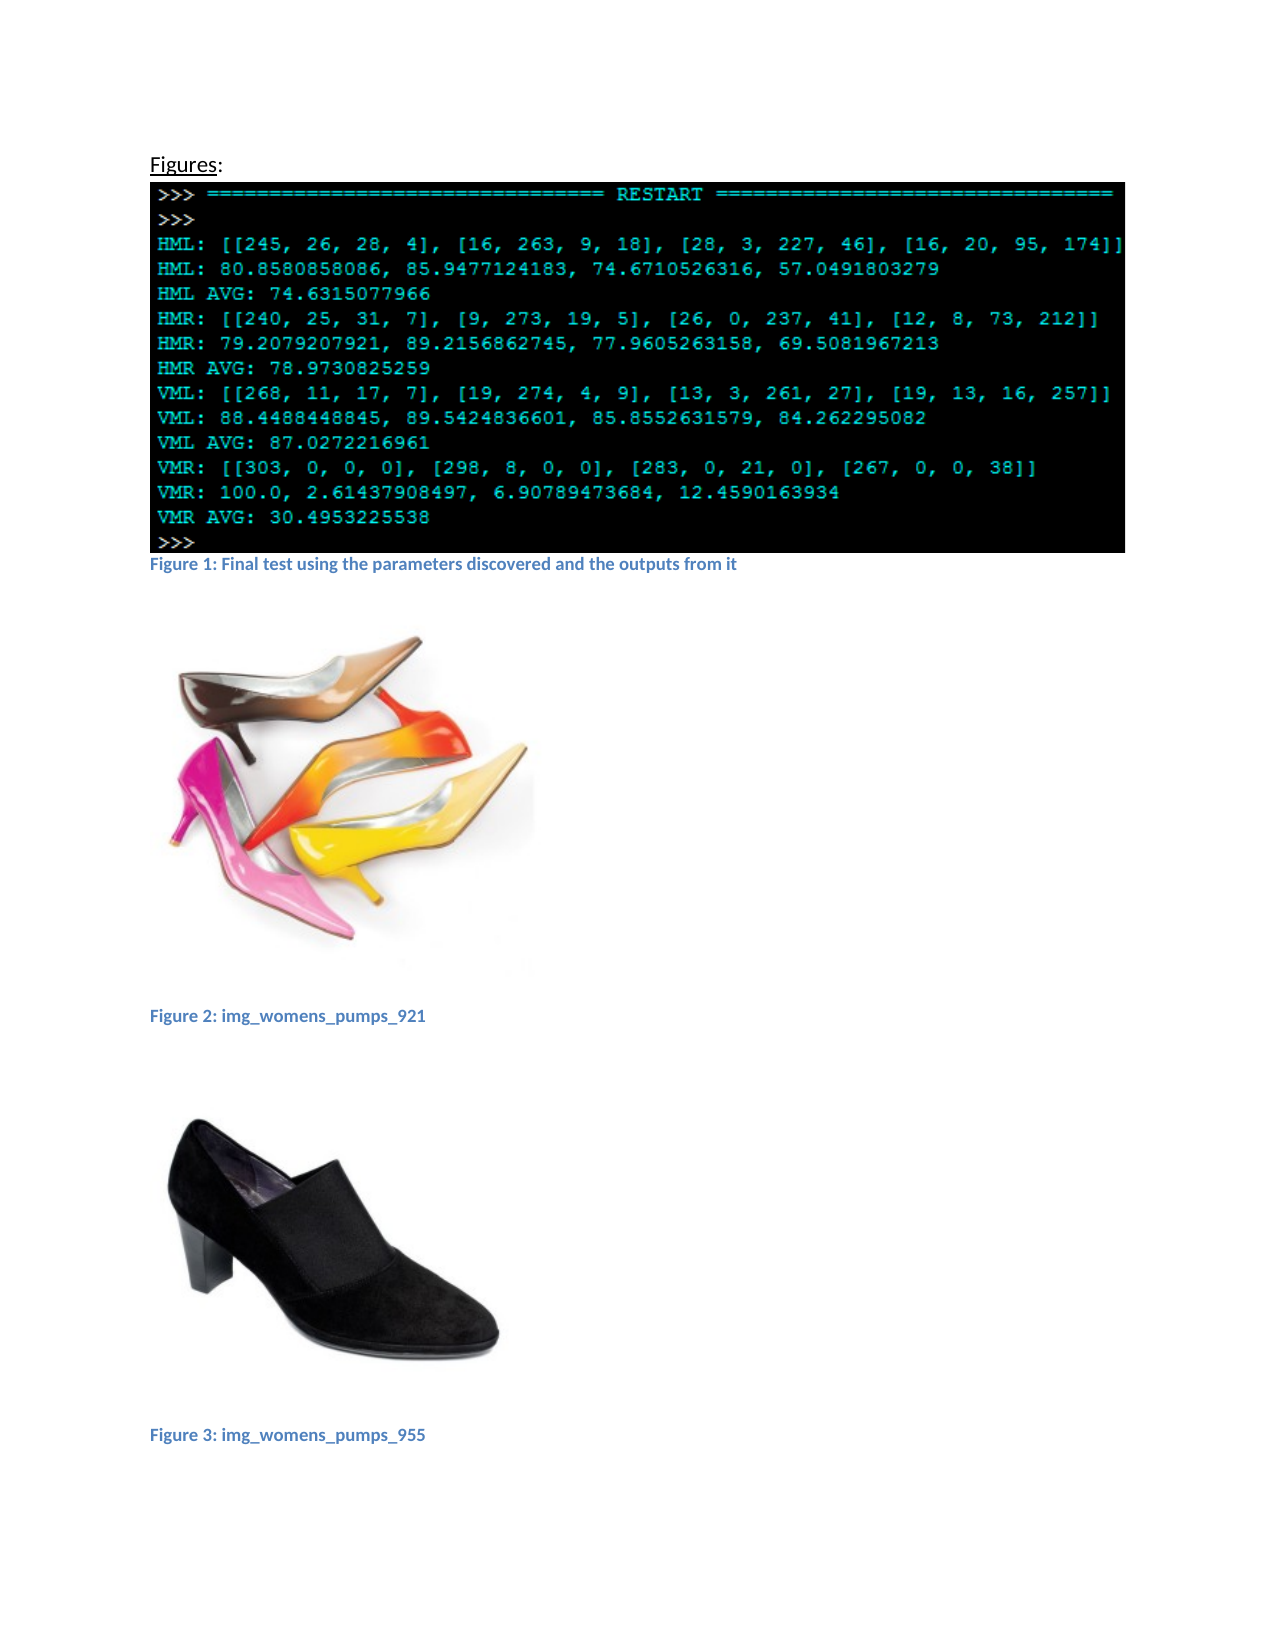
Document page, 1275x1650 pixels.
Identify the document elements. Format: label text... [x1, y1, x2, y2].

text Figure 2: img_womens_pumps_921 [150, 1005, 1125, 1028]
text Figures: [150, 150, 1125, 178]
picture [150, 1055, 518, 1424]
picture [150, 603, 552, 1005]
text Figure 3: img_womens_pumps_955 [150, 1424, 1125, 1447]
text Figure 1: Final test using the parameters discovered and the outputs from it [150, 553, 1125, 576]
picture [150, 182, 1125, 553]
